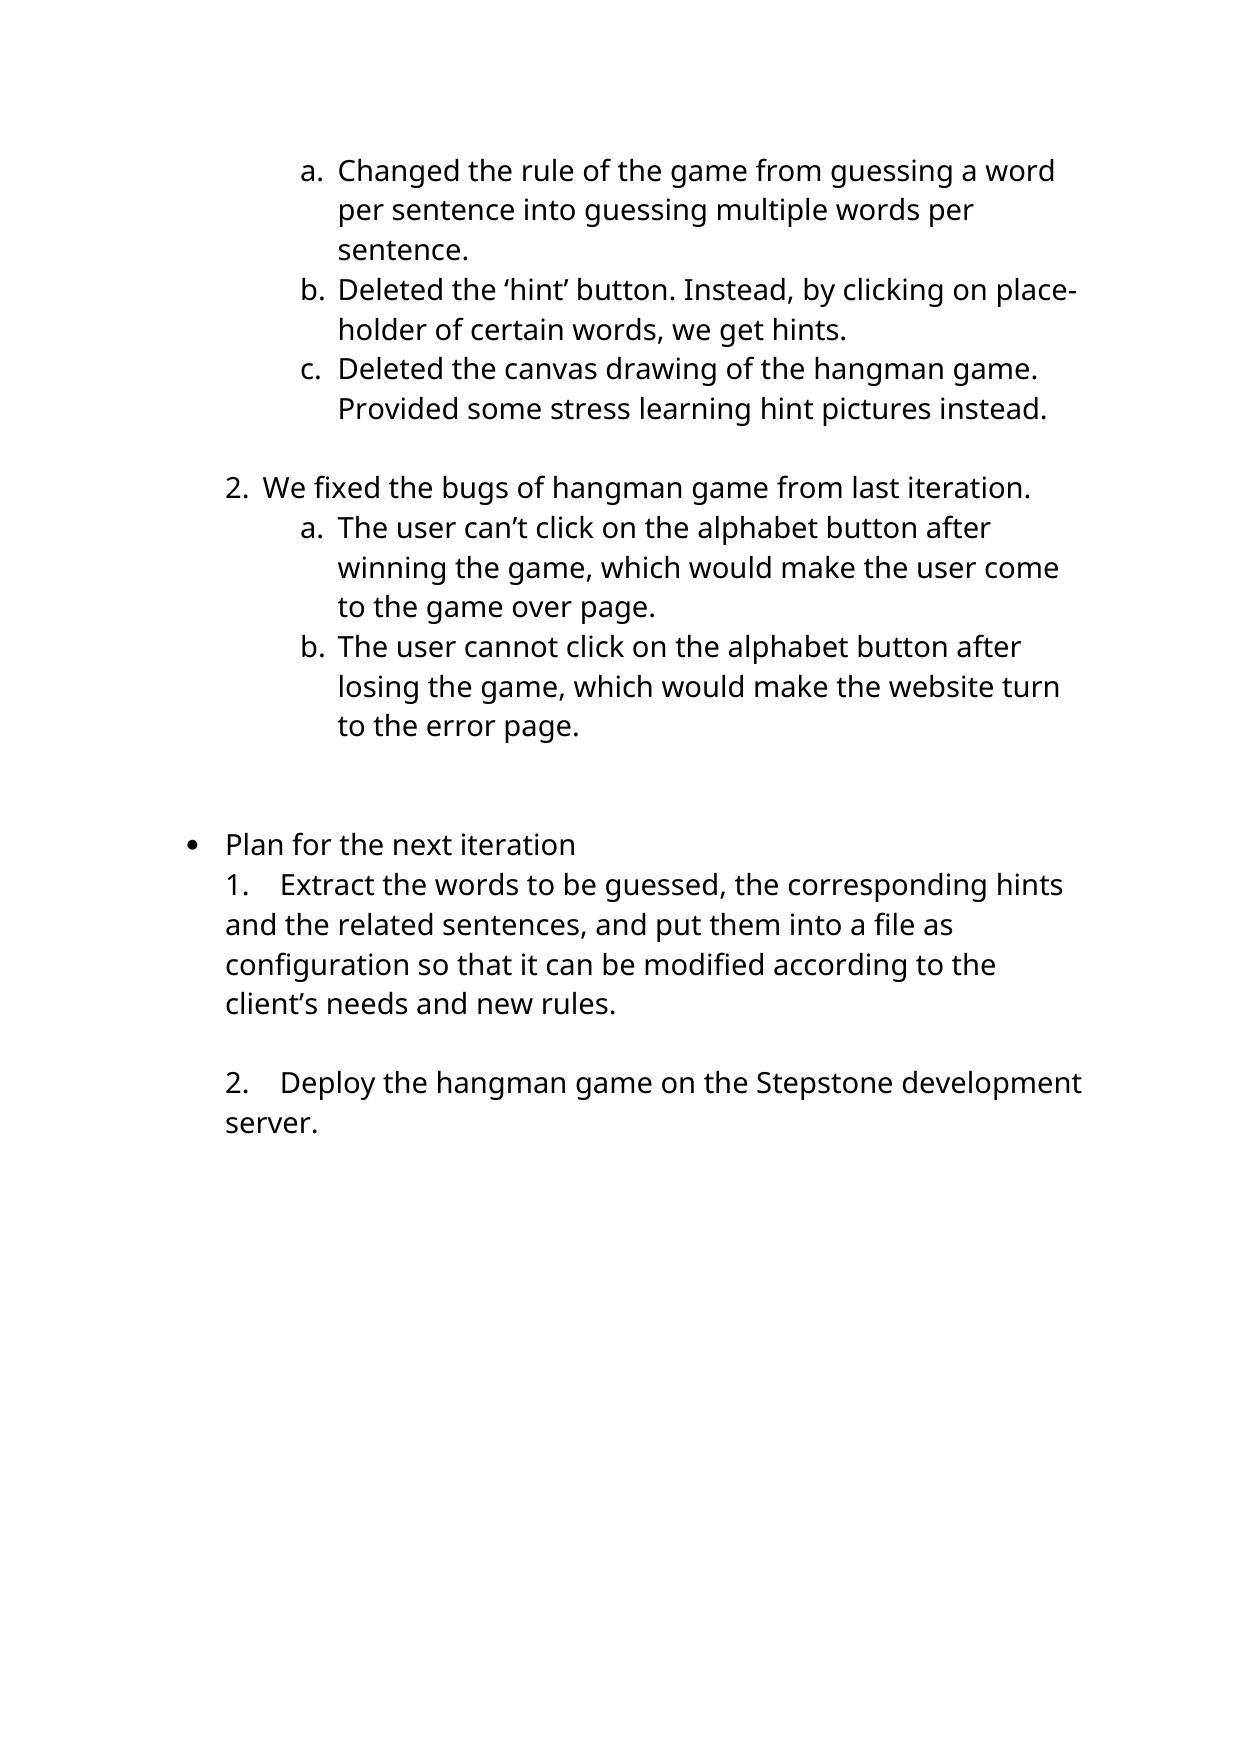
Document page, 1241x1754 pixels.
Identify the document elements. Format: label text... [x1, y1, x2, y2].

list The user can’t click on the alphabet button after winning the game, which would make the user come to the game over page. [300, 507, 1090, 626]
list Plan for the next iteration [187, 825, 1090, 864]
list The user cannot click on the alphabet button after losing the game, which would make the website turn to the error page. [300, 626, 1090, 745]
list 1. Extract the words to be guessed, the corresponding hints and the related sentences, and put them into a file as configuration so that it can be modified according to the client’s needs and new rules. [225, 864, 1090, 1023]
list We fixed the bugs of hangman game from last iteration. [225, 467, 1090, 507]
list 2. Deploy the hangman game on the Stepstone development server. [225, 1063, 1090, 1142]
list Changed the rule of the game from guessing a word per sentence into guessing multiple words per sentence. [300, 150, 1090, 269]
list Deleted the canvas drawing of the hangman game. Provided some stress learning hint pictures instead. [300, 348, 1090, 428]
list Deleted the ‘hint’ button. Instead, by clicking on place-holder of certain words, we get hints. [300, 269, 1090, 348]
